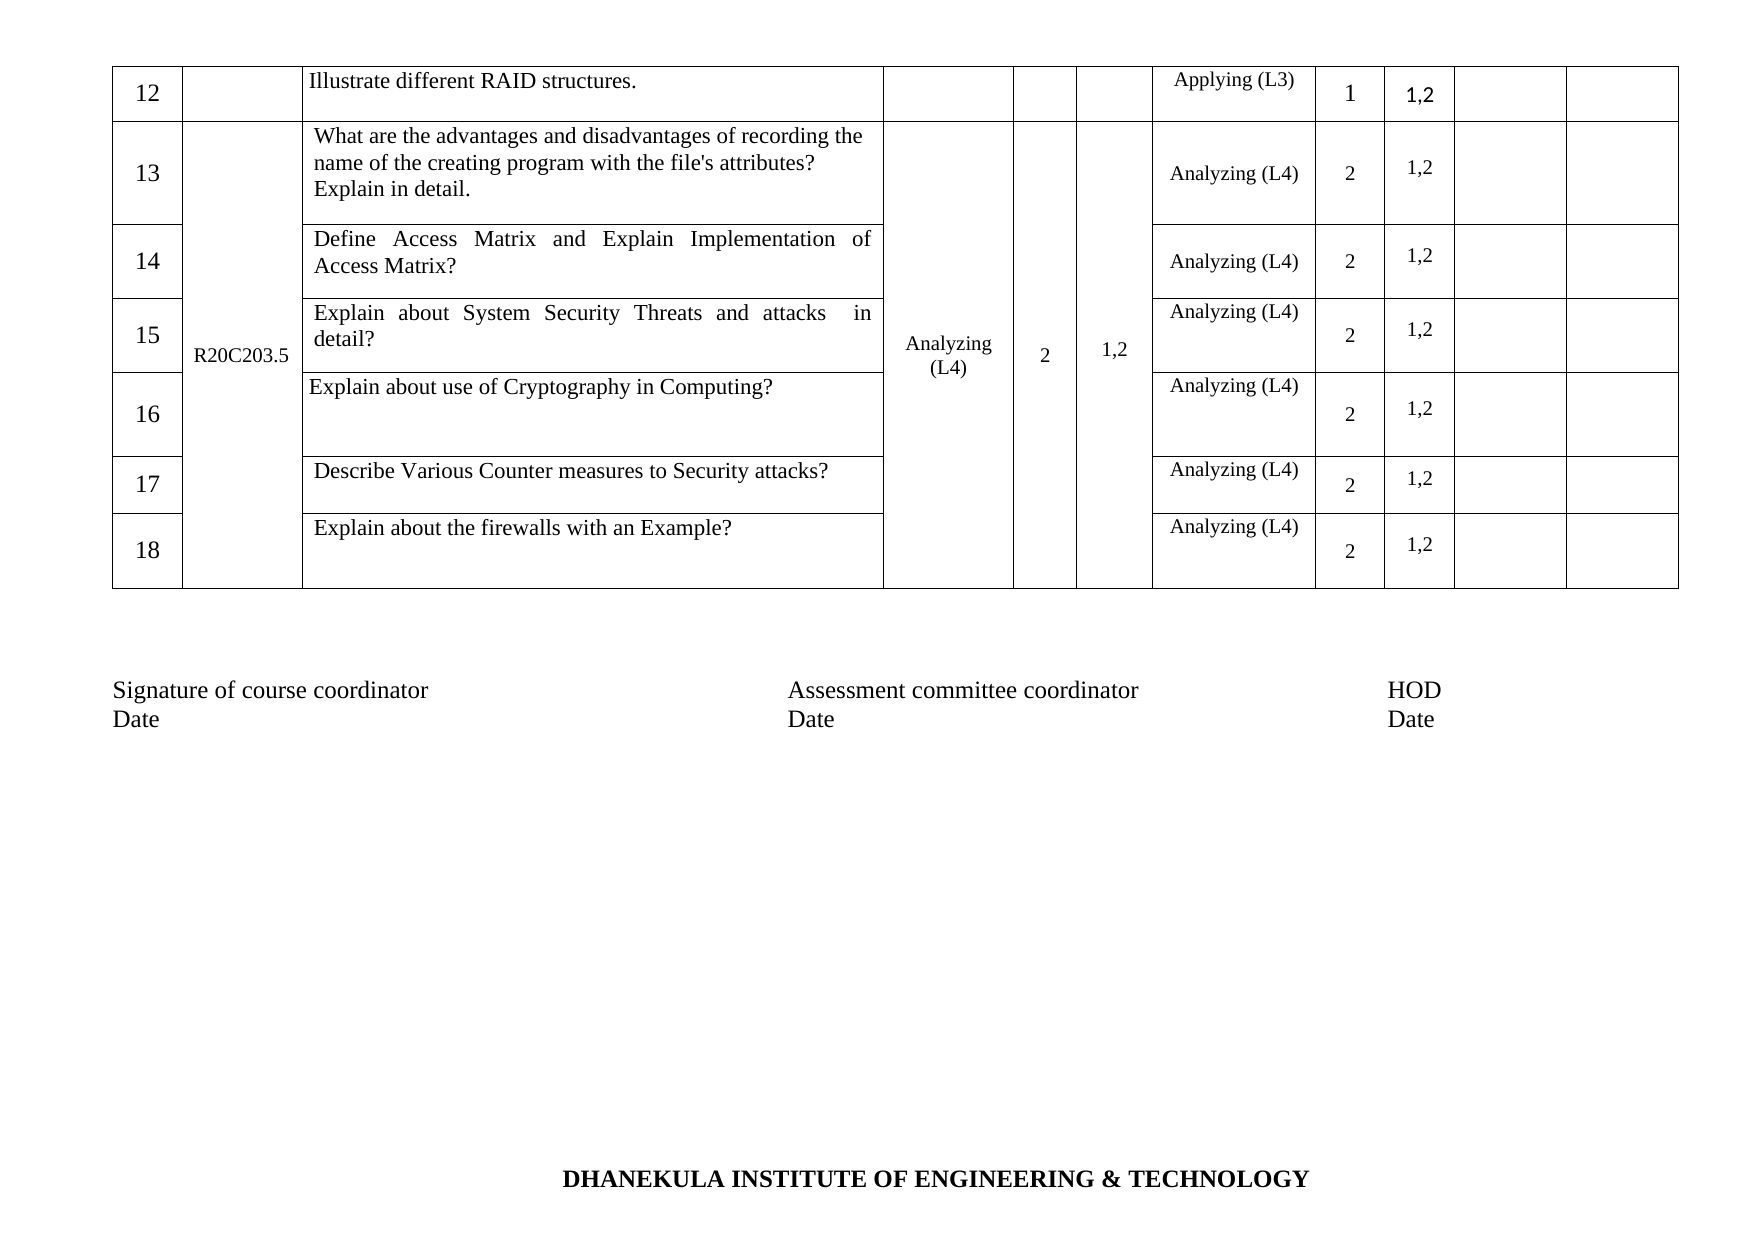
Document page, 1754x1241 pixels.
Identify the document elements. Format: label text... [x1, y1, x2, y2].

table_cell 18 [113, 514, 182, 588]
table_cell Analyzing (L4) [1153, 122, 1315, 224]
table_cell R20C203.5 [183, 122, 302, 588]
table_cell 2 [1316, 373, 1384, 456]
table_cell 2 [1316, 514, 1384, 588]
table_cell 1,2 [1385, 225, 1454, 298]
table_cell 17 [113, 457, 182, 513]
table_cell 15 [113, 299, 182, 372]
table_cell 12 [113, 67, 182, 121]
text Signature of course coordinator Assessment committee coordinator HOD [112, 675, 1679, 704]
table_cell Analyzing (L4) [1153, 514, 1315, 588]
table_cell Analyzing (L4) [1153, 373, 1315, 456]
table_cell [1455, 67, 1566, 121]
table_cell 1,2 [1385, 373, 1454, 456]
table_cell Applying (L3) [1153, 67, 1315, 121]
table_cell Define Access Matrix and Explain Implementation of Access Matrix? [303, 225, 883, 298]
table_cell 2 [1316, 122, 1384, 224]
table_cell [1455, 457, 1566, 513]
table_cell 2 [1316, 225, 1384, 298]
table_cell 1 [1316, 67, 1384, 121]
table_cell 1,2 [1077, 122, 1152, 588]
table_cell Describe Various Counter measures to Security attacks? [303, 457, 883, 513]
table_cell 1,2 [1385, 457, 1454, 513]
table_cell [1567, 299, 1678, 372]
table_cell Analyzing (L4) [1153, 299, 1315, 372]
table_cell 14 [113, 225, 182, 298]
table_cell [1455, 373, 1566, 456]
text Date Date Date [112, 704, 1679, 733]
table_cell 2 [1014, 122, 1076, 588]
table_cell Analyzing (L4) [1153, 225, 1315, 298]
table_cell Explain about System Security Threats and attacks in detail? [303, 299, 883, 372]
table_cell [1455, 514, 1566, 588]
table_cell [1567, 373, 1678, 456]
table_cell Analyzing (L4) [1153, 457, 1315, 513]
table_cell [1455, 225, 1566, 298]
table_cell Analyzing (L4) [884, 122, 1013, 588]
table_cell Explain about use of Cryptography in Computing? [303, 373, 883, 456]
table_cell [1567, 67, 1678, 121]
table_cell 16 [113, 373, 182, 456]
text DHANEKULA INSTITUTE OF ENGINEERING & TECHNOLOGY [487, 1164, 1679, 1193]
table_cell 13 [113, 122, 182, 224]
table_cell 1,2 [1385, 514, 1454, 588]
table_cell [1567, 514, 1678, 588]
table_cell [1455, 299, 1566, 372]
table_cell 1,2 [1385, 122, 1454, 224]
table_cell [1567, 225, 1678, 298]
table_cell 2 [1316, 457, 1384, 513]
table_cell 2 [1316, 299, 1384, 372]
table_cell What are the advantages and disadvantages of recording the name of the creating program with the file's attributes? Explain in detail. [303, 122, 883, 224]
table_cell 1,2 [1385, 67, 1454, 121]
table_cell 1,2 [1385, 299, 1454, 372]
table_cell [1567, 457, 1678, 513]
table_cell [1455, 122, 1566, 224]
table_cell Explain about the firewalls with an Example? [303, 514, 883, 588]
table_cell [1567, 122, 1678, 224]
table_cell Illustrate different RAID structures. [303, 67, 883, 121]
